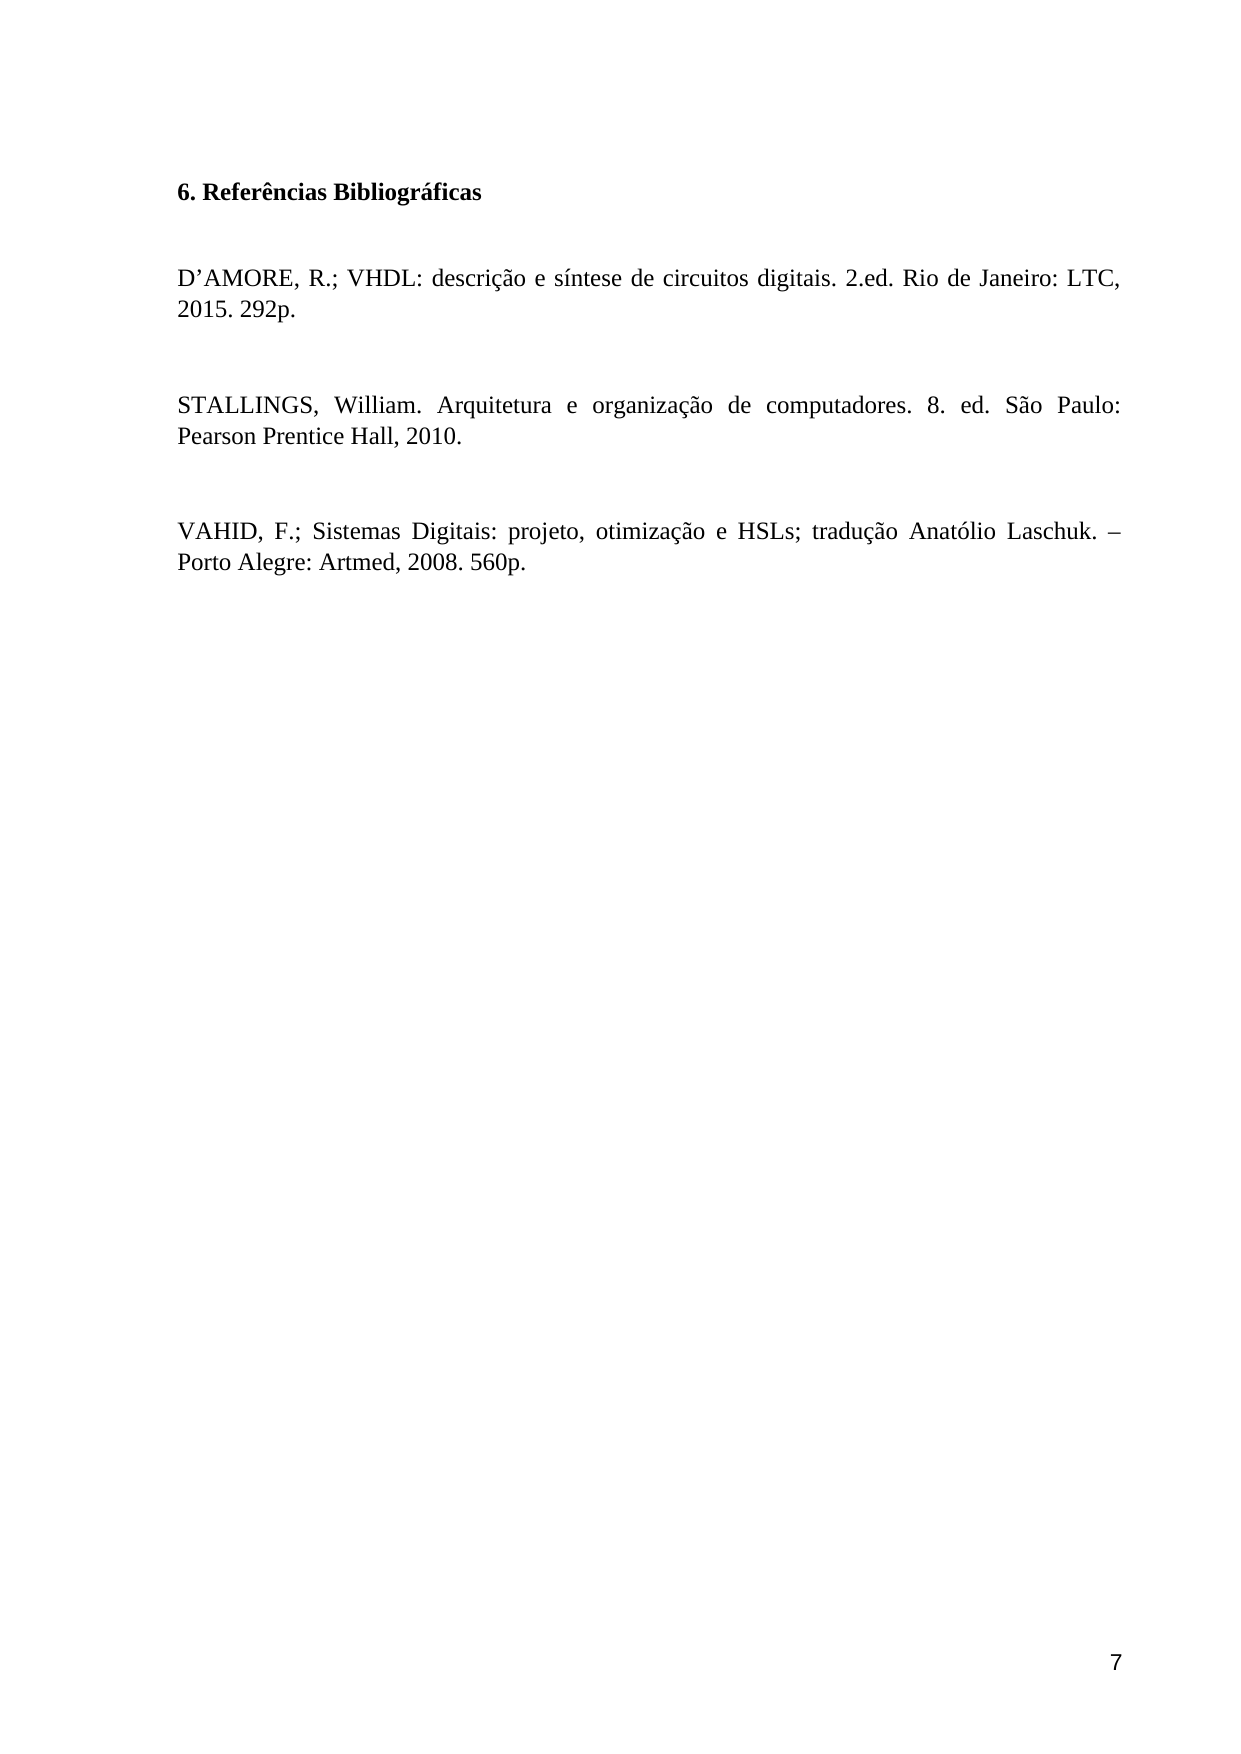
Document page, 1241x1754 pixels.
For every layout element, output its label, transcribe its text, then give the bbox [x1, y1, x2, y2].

text STALLINGS, William. Arquitetura e organização de computadores. 8. ed. São Paulo: Pearson Prentice Hall, 2010. [177, 390, 1122, 449]
text VAHID, F.; Sistemas Digitais: projeto, otimização e HSLs; tradução Anatólio Laschuk. – Porto Alegre: Artmed, 2008. 560p. [177, 516, 1122, 576]
text D’AMORE, R.; VHDL: descrição e síntese de circuitos digitais. 2.ed. Rio de Janeiro: LTC, 2015. 292p. [177, 263, 1122, 323]
text 6. Referências Bibliográficas [177, 177, 1122, 206]
